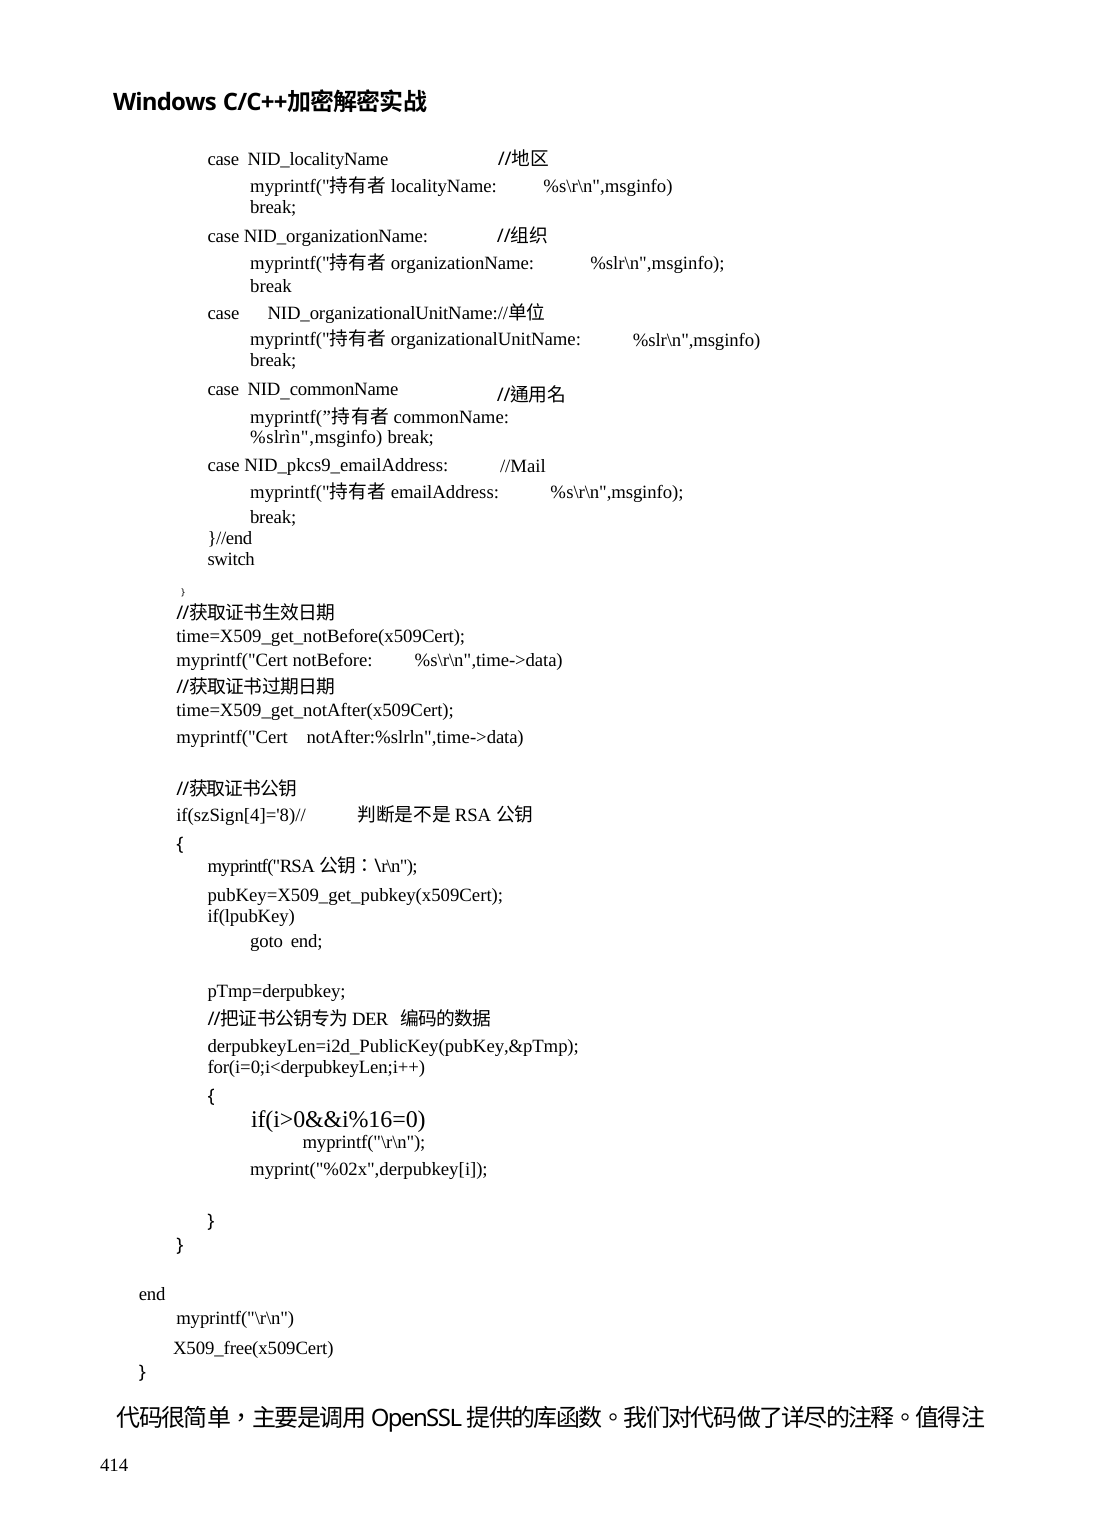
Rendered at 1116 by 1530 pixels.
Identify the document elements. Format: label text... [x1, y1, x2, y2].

text case NID_pkcs9_emailAddress: //Mail [207, 457, 987, 475]
text myprintf("Cert notAfter:%slrln",time->data) [176, 730, 987, 747]
text end [138, 1286, 987, 1304]
text myprintf("持有者 organizationalUnitName: %slr\n",msginfo) [250, 326, 987, 350]
text derpubkeyLen=i2d_PublicKey(pubKey,&pTmp); for(i=0;i<derpubkeyLen;i++) [207, 1035, 579, 1077]
text //获取证书公钥 [176, 777, 987, 800]
text myprintf(”持有者commonName:%slrìn",msginfo) break; [250, 405, 639, 448]
text myprintf("持有者 emailAddress: %s\r\n",msginfo); [250, 480, 987, 503]
text myprintf("\r\n") [176, 1311, 987, 1328]
text //把证书公钥专为DER 编码的数据 [207, 1007, 987, 1030]
text case NID_localityName //地区 [207, 148, 987, 170]
text myprintf("Cert notBefore: %s\r\n",time->data) [176, 652, 987, 669]
text myprint("%02x",derpubkey[i]); [250, 1162, 987, 1179]
text //获取证书生效日期 [176, 601, 987, 624]
text { [176, 831, 987, 855]
text if(i>0&&i%16=0) myprintf("\r\n"); [250, 1107, 425, 1152]
text pubKey=X509_get_pubkey(x509Cert); if(lpubKey) [207, 885, 503, 927]
text 代码很简单，主要是调用OpenSSL 提供的库函数。我们对代码做了详尽的注释。值得注 [100, 1403, 987, 1432]
text break; }//end switch [207, 507, 306, 569]
text } } [176, 1208, 215, 1257]
text pTmp=derpubkey; [207, 983, 987, 1001]
text X509_free(x509Cert) } [138, 1337, 335, 1384]
text case NID_commonName //通用名 [207, 376, 987, 403]
text break; [250, 353, 987, 370]
text myprintf("RSA 公钥：\r\n"); [207, 855, 987, 877]
text break; [250, 200, 987, 217]
text myprintf("持有者 localityName: %s\r\n",msginfo) [250, 174, 987, 197]
text time=X509_get_notBefore(x509Cert); [176, 628, 987, 646]
text //获取证书过期日期 [176, 675, 987, 698]
text myprintf("持有者 organizationName: %slr\n",msginfo); [250, 252, 987, 274]
text { [207, 1084, 987, 1107]
text case NID_organizationName: //组织 [207, 224, 987, 247]
text case NID_organizationalUnitName://单位 [207, 301, 987, 324]
text time=X509_get_notAfter(x509Cert); [176, 703, 987, 720]
text goto end; [250, 934, 987, 951]
text break [250, 279, 987, 296]
text Windows C/C++加密解密实战 [113, 87, 987, 117]
text if(szSign[4]='8)// 判断是不是RSA 公钥 [176, 803, 987, 825]
